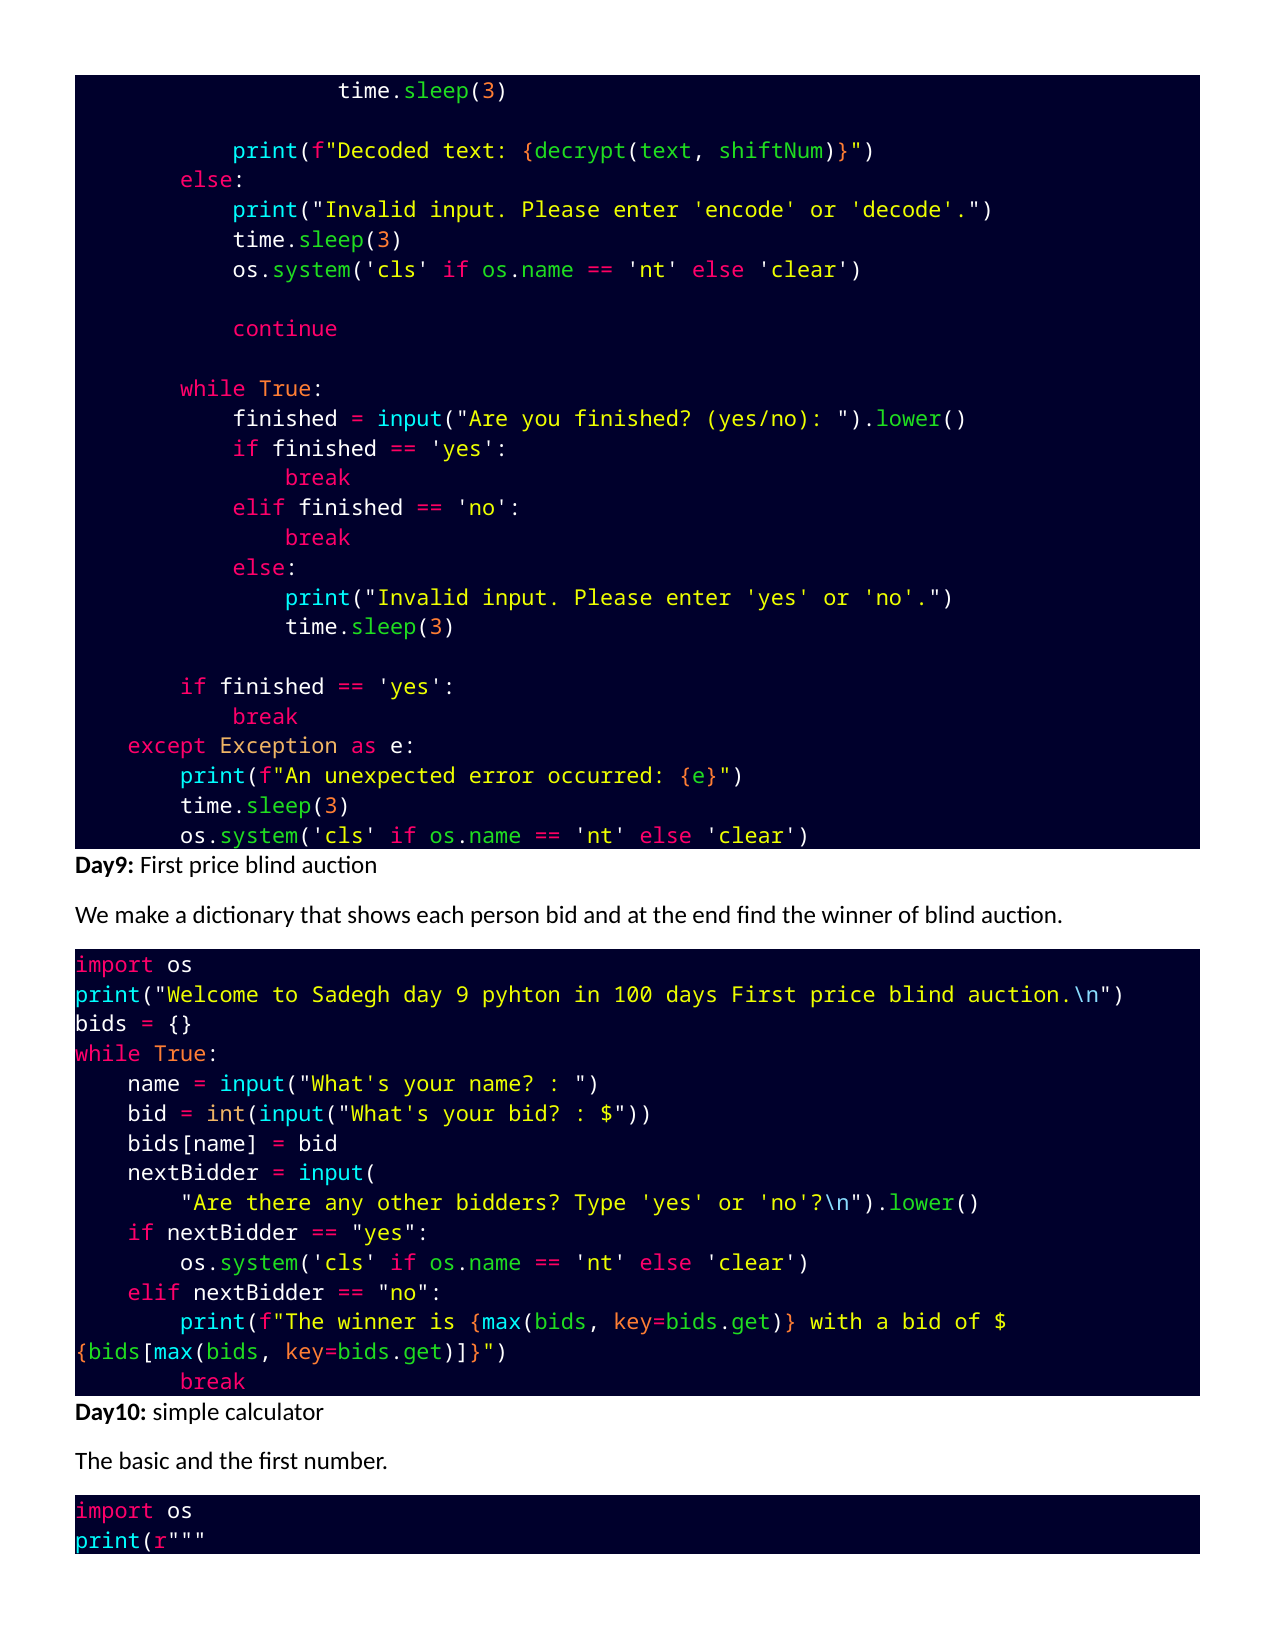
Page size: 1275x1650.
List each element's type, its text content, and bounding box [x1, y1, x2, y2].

text finished = input("Are you finished? (yes/no): ").lower() [75, 403, 1200, 432]
text Day9: First price blind auction [75, 849, 1200, 880]
text bids = {} [75, 1008, 1200, 1038]
text break [75, 462, 1200, 492]
text We make a dictionary that shows each person bid and at the end find the winner of blind auction. [75, 899, 1200, 930]
text elif nextBidder == "no": [75, 1276, 1200, 1306]
text "Are there any other bidders? Type 'yes' or 'no'?\n").lower() [75, 1187, 1200, 1217]
text else: [75, 164, 1200, 194]
text print("Invalid input. Please enter 'encode' or 'decode'.") [75, 194, 1200, 224]
text time.sleep(3) [75, 611, 1200, 641]
text time.sleep(3) [75, 224, 1200, 254]
text elif finished == 'no': [75, 492, 1200, 522]
text import os [75, 949, 1200, 978]
text os.system('cls' if os.name == 'nt' else 'clear') [75, 820, 1200, 849]
text while True: [75, 373, 1200, 403]
text break [75, 1366, 1200, 1396]
text continue [75, 313, 1200, 343]
text else: [75, 552, 1200, 581]
text nextBidder = input( [75, 1157, 1200, 1187]
text print("Welcome to Sadegh day 9 pyhton in 100 days First price blind auction.\n") [75, 978, 1200, 1008]
text bids[name] = bid [75, 1127, 1200, 1157]
text if finished == 'yes': [75, 671, 1200, 701]
text break [75, 522, 1200, 552]
text break [75, 701, 1200, 730]
text print(f"Decoded text: {decrypt(text, shiftNum)}") [75, 134, 1200, 164]
text time.sleep(3) [75, 790, 1200, 820]
text if finished == 'yes': [75, 432, 1200, 462]
text os.system('cls' if os.name == 'nt' else 'clear') [75, 1247, 1200, 1276]
text os.system('cls' if os.name == 'nt' else 'clear') [75, 254, 1200, 283]
text bid = int(input("What's your bid? : $")) [75, 1098, 1200, 1127]
text Day10: simple calculator [75, 1396, 1200, 1426]
text while True: [75, 1038, 1200, 1068]
text import os [75, 1495, 1200, 1524]
text name = input("What's your name? : ") [75, 1068, 1200, 1098]
text print(f"An unexpected error occurred: {e}") [75, 760, 1200, 790]
text if nextBidder == "yes": [75, 1217, 1200, 1247]
text The basic and the first number. [75, 1445, 1200, 1476]
text print(f"The winner is {max(bids, key=bids.get)} with a bid of ${bids[max(bids, key=bids.get)]}") [75, 1306, 1200, 1366]
text print(r""" [75, 1524, 1200, 1554]
text except Exception as e: [75, 730, 1200, 760]
text time.sleep(3) [75, 75, 1200, 105]
text print("Invalid input. Please enter 'yes' or 'no'.") [75, 581, 1200, 611]
